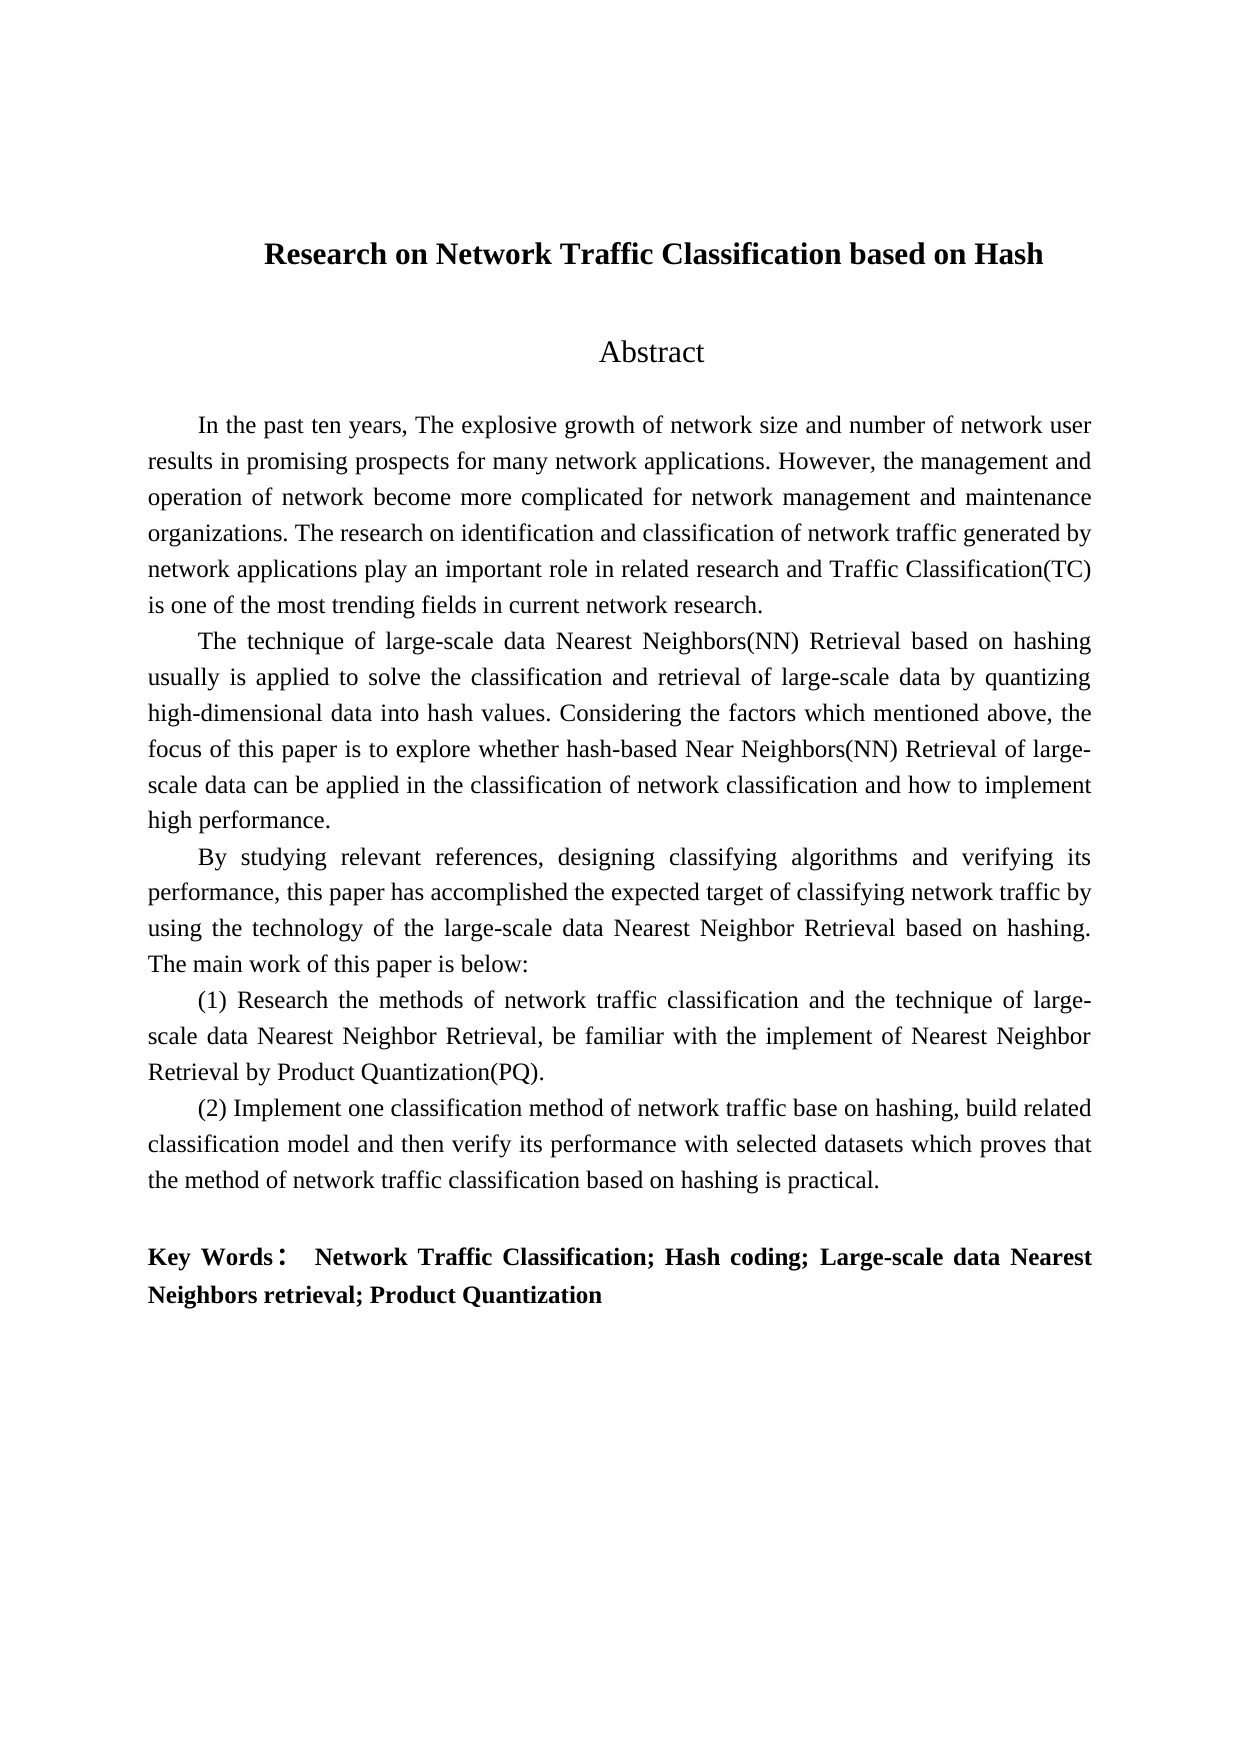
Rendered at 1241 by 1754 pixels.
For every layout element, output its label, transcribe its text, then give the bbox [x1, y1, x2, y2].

text By studying relevant references, designing classifying algorithms and verifying its performance, this paper has accomplished the expected target of classifying network traffic by using the technology of the large-scale data Nearest Neighbor Retrieval based on hashing. The main work of this paper is below: [148, 842, 1092, 978]
text (2) Implement one classification method of network traffic base on hashing, build related classification model and then verify its performance with selected datasets which proves that the method of network traffic classification based on hashing is practical. [148, 1093, 1092, 1194]
text The technique of large-scale data Nearest Neighbors(NN) Retrieval based on hashing usually is applied to solve the classification and retrieval of large-scale data by quantizing high-dimensional data into hash values. Considering the factors which mentioned above, the focus of this paper is to explore whether hash-based Near Neighbors(NN) Retrieval of large-scale data can be applied in the classification of network classification and how to implement high performance. [148, 626, 1092, 834]
subtitle Abstract [148, 333, 1092, 369]
text In the past ten years, The explosive growth of network size and number of network user results in promising prospects for many network applications. However, the management and operation of network become more complicated for network management and maintenance organizations. The research on identification and classification of network traffic generated by network applications play an important role in related research and Traffic Classification(TC) is one of the most trending fields in current network research. [148, 410, 1092, 619]
text Research on Network Traffic Classification based on Hash [123, 235, 1106, 271]
text Key Words： Network Traffic Classification; Hash coding; Large-scale data Nearest Neighbors retrieval; Product Quantization [148, 1237, 1092, 1309]
text (1) Research the methods of network traffic classification and the technique of large-scale data Nearest Neighbor Retrieval, be familiar with the implement of Nearest Neighbor Retrieval by Product Quantization(PQ). [148, 985, 1092, 1086]
